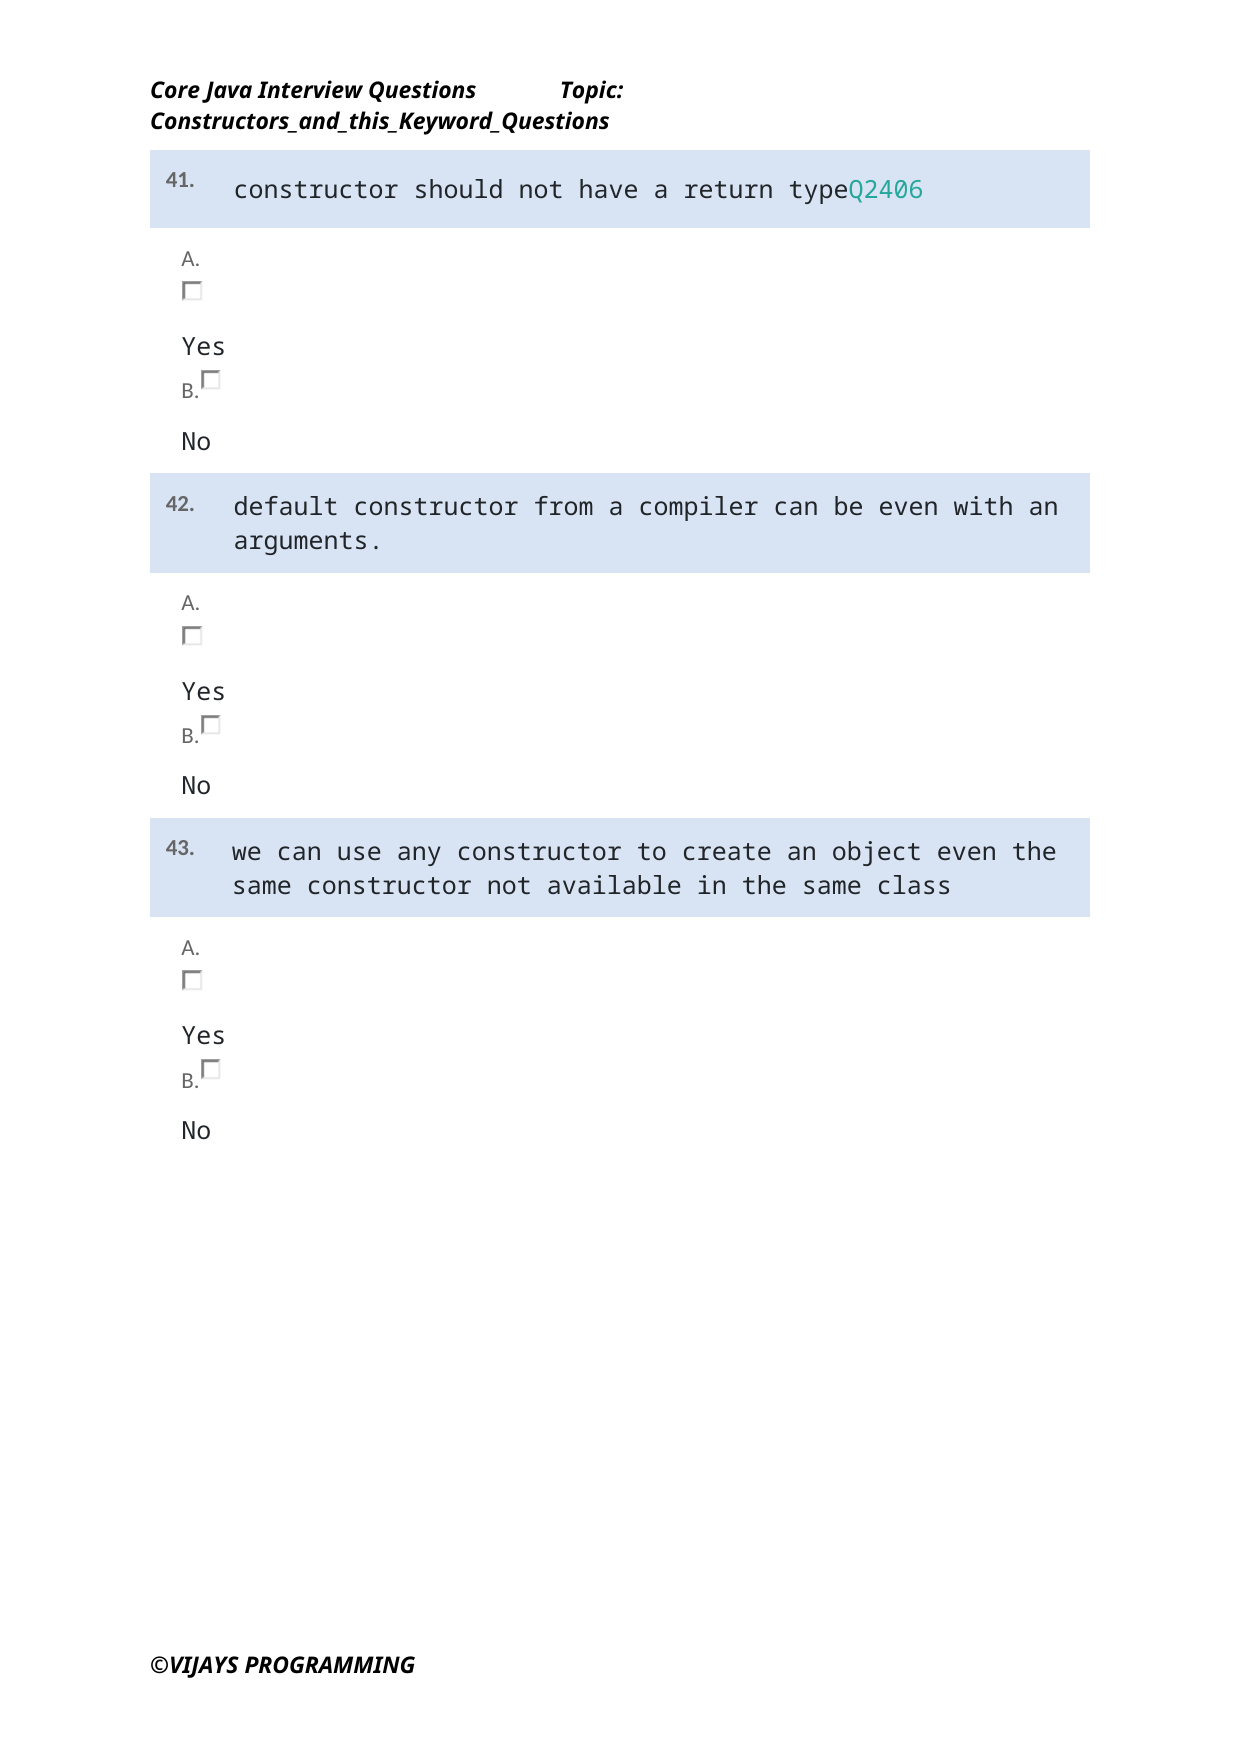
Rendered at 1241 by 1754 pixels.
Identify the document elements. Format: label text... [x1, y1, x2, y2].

table_header 41. [150, 150, 218, 228]
table_cell [150, 917, 1090, 1162]
table_cell 42. [150, 473, 218, 573]
table_header 43. [150, 818, 216, 917]
table_header we can use any constructor to create an object even the same constructor not available in the same class [216, 818, 1090, 917]
table_cell [150, 573, 1090, 818]
table_cell [150, 228, 1090, 473]
table_cell default constructor from a compiler can be even with an arguments. [218, 473, 1090, 573]
table_header constructor should not have a return typeQ2406 [218, 150, 1090, 228]
